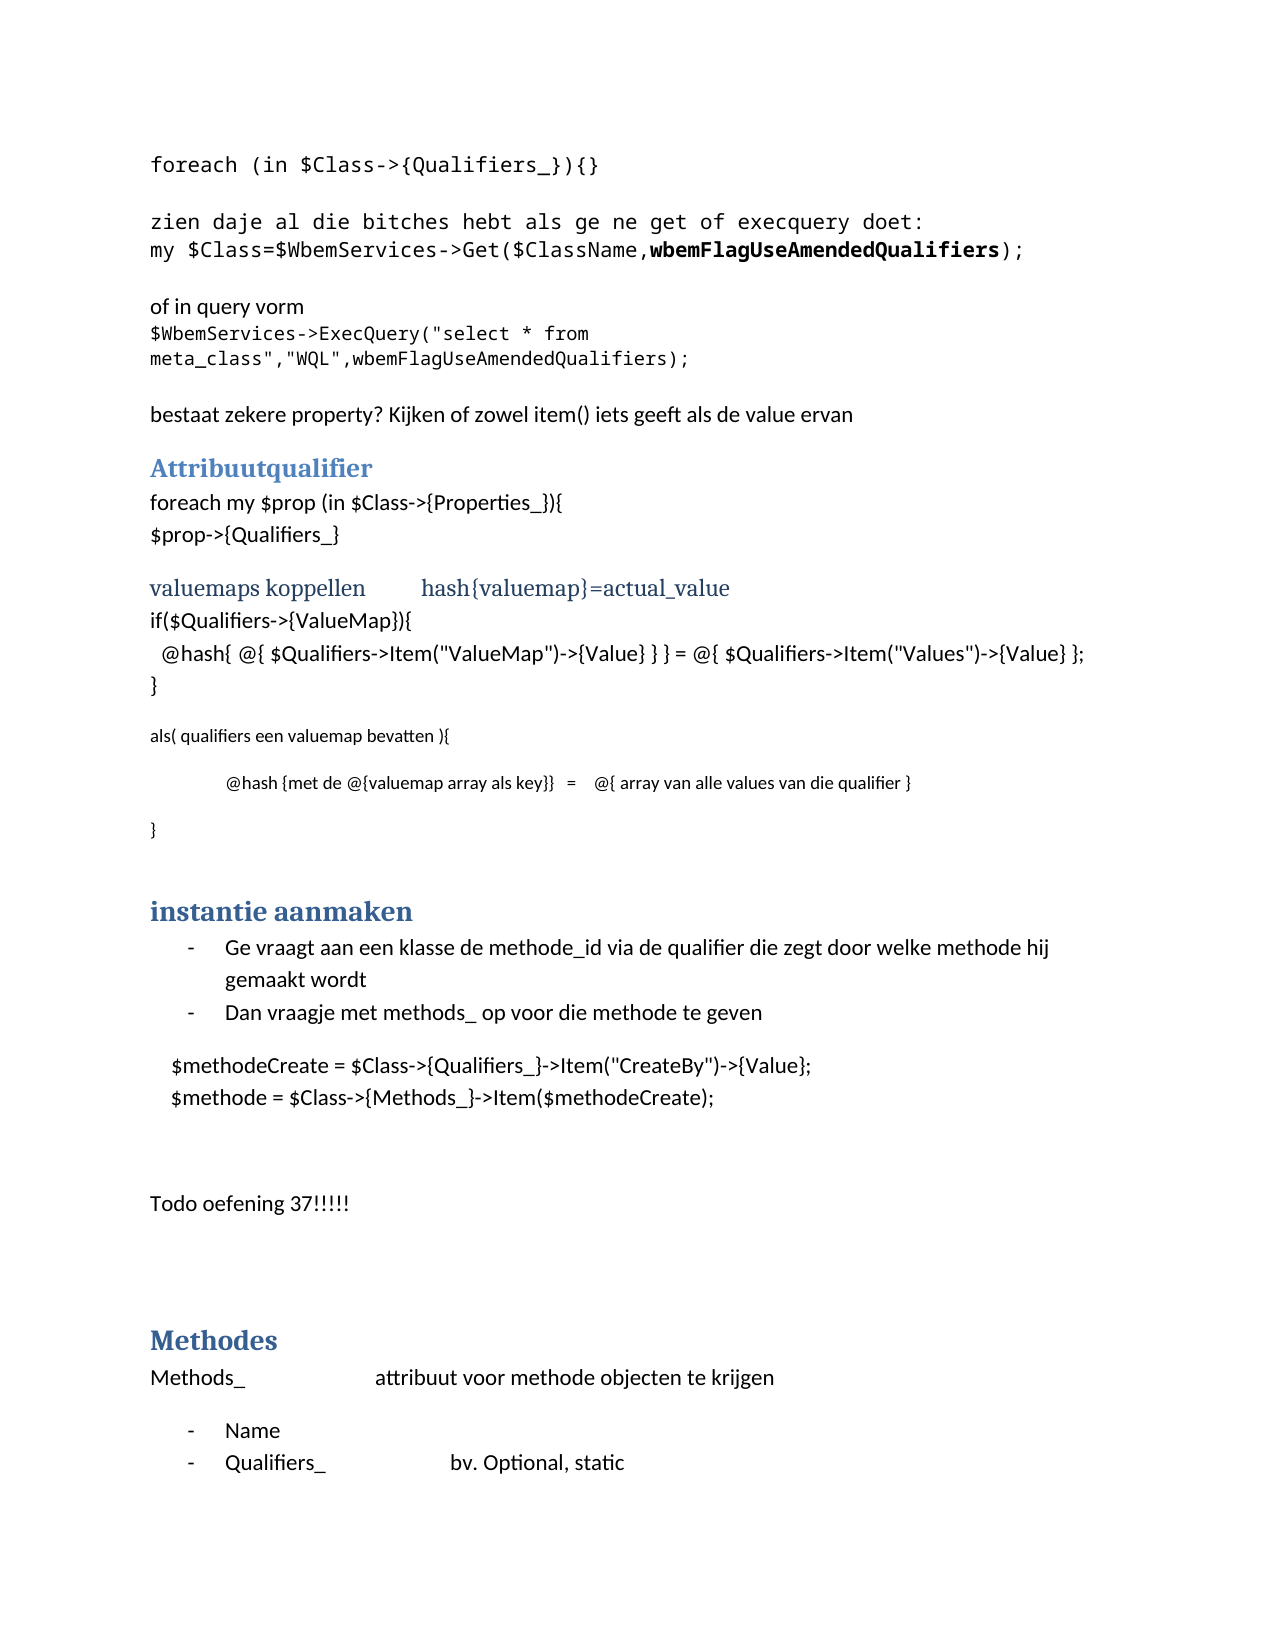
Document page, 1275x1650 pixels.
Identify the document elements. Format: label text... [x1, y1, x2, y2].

text of in query vorm [150, 292, 1125, 320]
text bestaat zekere property? Kijken of zowel item() iets geeft als de value ervan [150, 400, 1125, 428]
subtitle valuemaps koppellen hash{valuemap}=actual_value [150, 574, 1125, 602]
subtitle instantie aanmaken [150, 895, 1125, 928]
subtitle Attribuutqualifier [150, 453, 1125, 484]
list Dan vraagje met methods_ op voor die methode te geven [187, 998, 1125, 1026]
subtitle Methodes [150, 1324, 1125, 1358]
text $WbemServices->ExecQuery("select * from meta_class","WQL",wbemFlagUseAmendedQualifiers); [150, 320, 1125, 371]
text Todo oefening 37!!!!! [150, 1189, 1125, 1217]
list Ge vraagt aan een klasse de methode_id via de qualifier die zegt door welke methode hij gemaakt wordt [187, 933, 1125, 993]
list Qualifiers_ bv. Optional, static [187, 1448, 1125, 1476]
text $methodeCreate = $Class->{Qualifiers_}->Item("CreateBy")->{Value}; $methode = $Class->{Methods_}->Item($methodeCreate); [150, 1051, 1125, 1111]
list Name [187, 1416, 1125, 1444]
text if($Qualifiers->{ValueMap}){ @hash{ @{ $Qualifiers->Item("ValueMap")->{Value} } } = @{ $Qualifiers->Item("Values")->{Value} }; } [150, 607, 1125, 699]
text foreach (in $Class->{Qualifiers_}){} [150, 150, 1125, 178]
text als( qualifiers een valuemap bevatten ){ [150, 724, 1125, 747]
text my $Class=$WbemServices->Get($ClassName,wbemFlagUseAmendedQualifiers); [150, 235, 1125, 264]
text } [150, 818, 1125, 841]
text @hash {met de @{valuemap array als key}} = @{ array van alle values van die qualifier } [150, 771, 1125, 794]
text Methods_ attribuut voor methode objecten te krijgen [150, 1363, 1125, 1391]
text foreach my $prop (in $Class->{Properties_}){ $prop->{Qualifiers_} [150, 488, 1125, 549]
text zien daje al die bitches hebt als ge ne get of execquery doet: [150, 207, 1125, 235]
